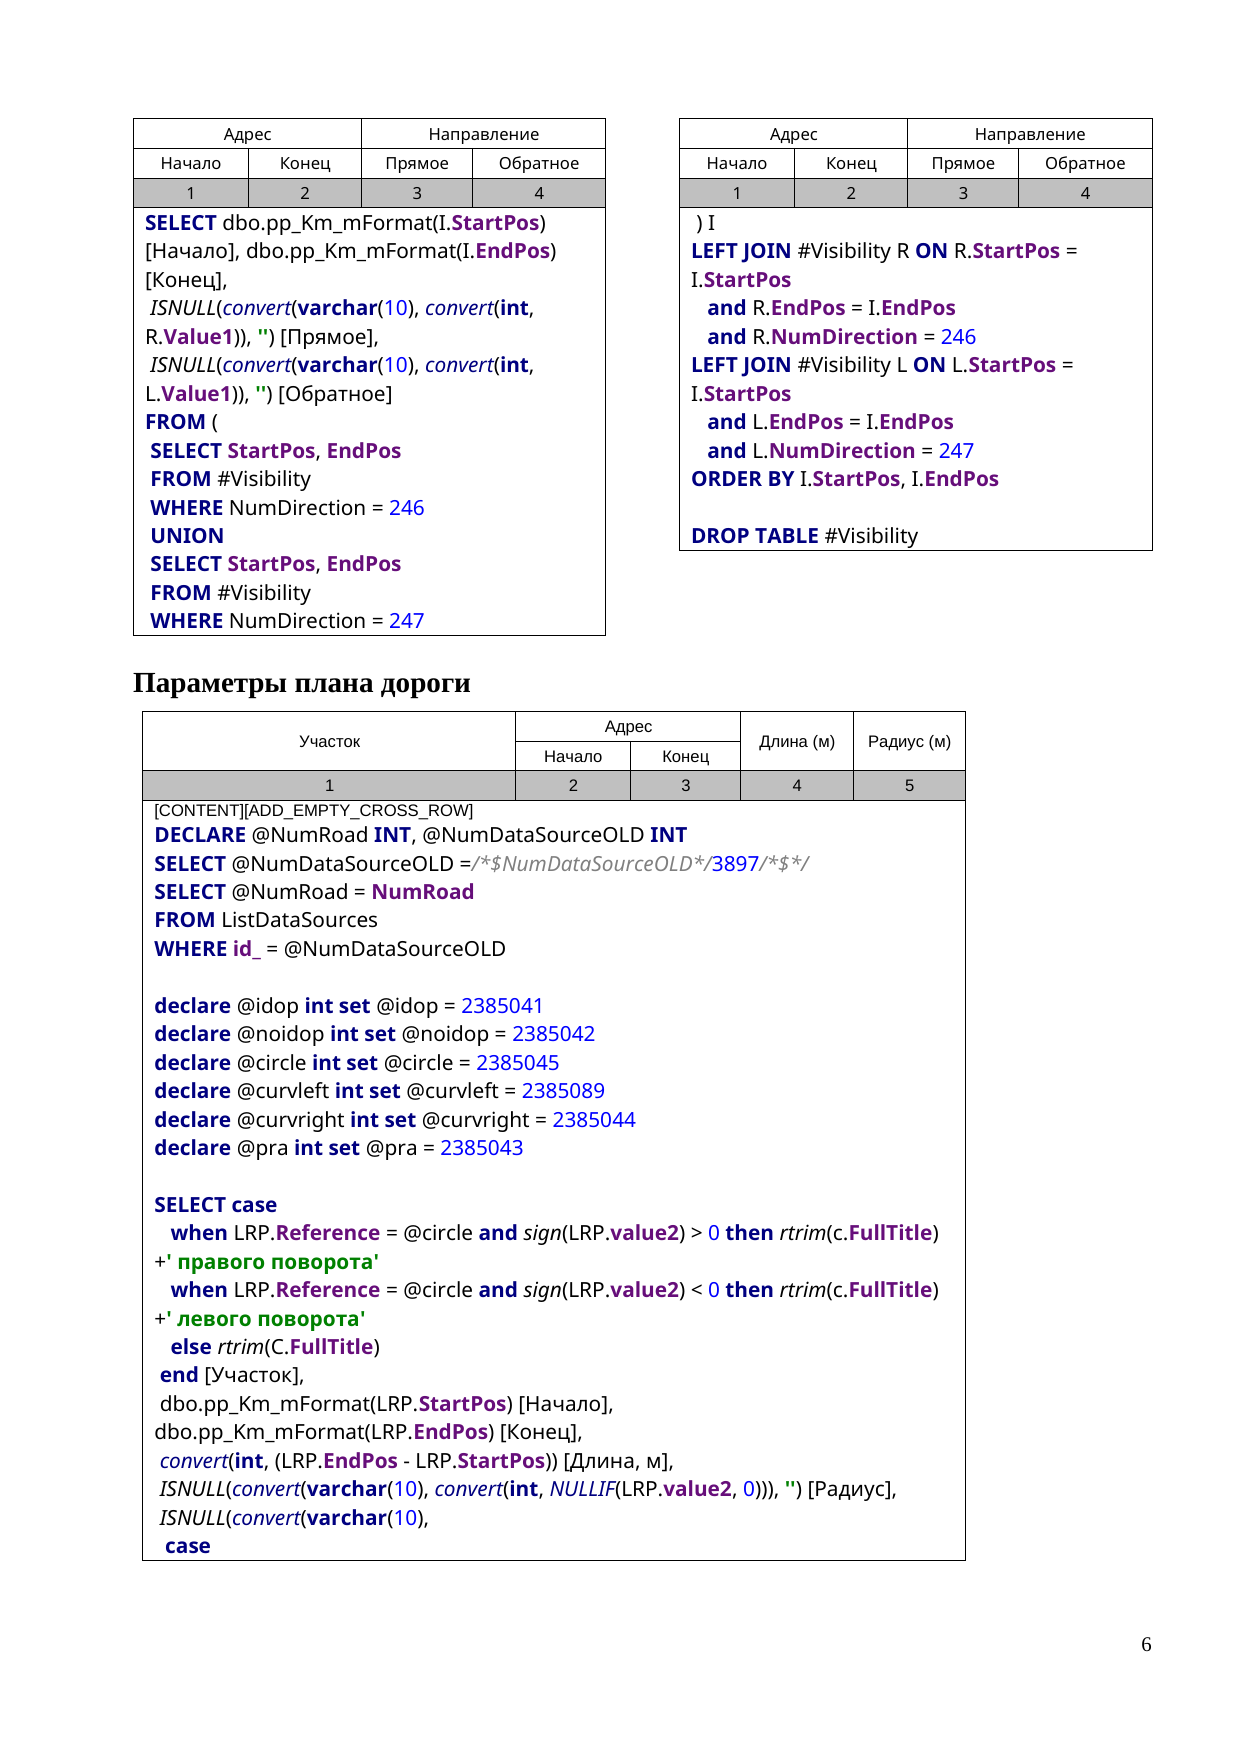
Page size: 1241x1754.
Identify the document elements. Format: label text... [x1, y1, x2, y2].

table_cell 1 [143, 771, 515, 800]
table_header Адрес [134, 119, 361, 148]
table_header Участок [143, 712, 515, 770]
table_cell Прямое [908, 149, 1018, 177]
table_cell 1 [134, 179, 248, 207]
table_cell Начало [516, 742, 630, 770]
table_cell Обратное [473, 149, 605, 177]
table_cell 4 [1019, 179, 1152, 207]
table_header Адрес [516, 712, 740, 741]
table_cell Конец [249, 149, 361, 177]
table_cell 5 [854, 771, 965, 800]
table_cell 2 [249, 179, 361, 207]
table_cell Конец [631, 742, 740, 770]
table_cell Прямое [362, 149, 472, 177]
table_header Направление [908, 119, 1152, 148]
table_cell Обратное [1019, 149, 1152, 177]
table_header Направление [362, 119, 605, 148]
table_cell 2 [516, 771, 630, 800]
table_cell 4 [473, 179, 605, 207]
table_header Адрес [680, 119, 907, 148]
table_cell 3 [908, 179, 1018, 207]
table_header Радиус (м) [854, 712, 965, 770]
table_cell Конец [795, 149, 907, 177]
table_cell 3 [362, 179, 472, 207]
table_cell Начало [134, 149, 248, 177]
table_cell 1 [680, 179, 794, 207]
text Параметры плана дороги [133, 665, 1152, 698]
table_cell 4 [741, 771, 853, 800]
table_cell 3 [631, 771, 740, 800]
table_header Длина (м) [741, 712, 853, 770]
table_cell Начало [680, 149, 794, 177]
table_cell 2 [795, 179, 907, 207]
